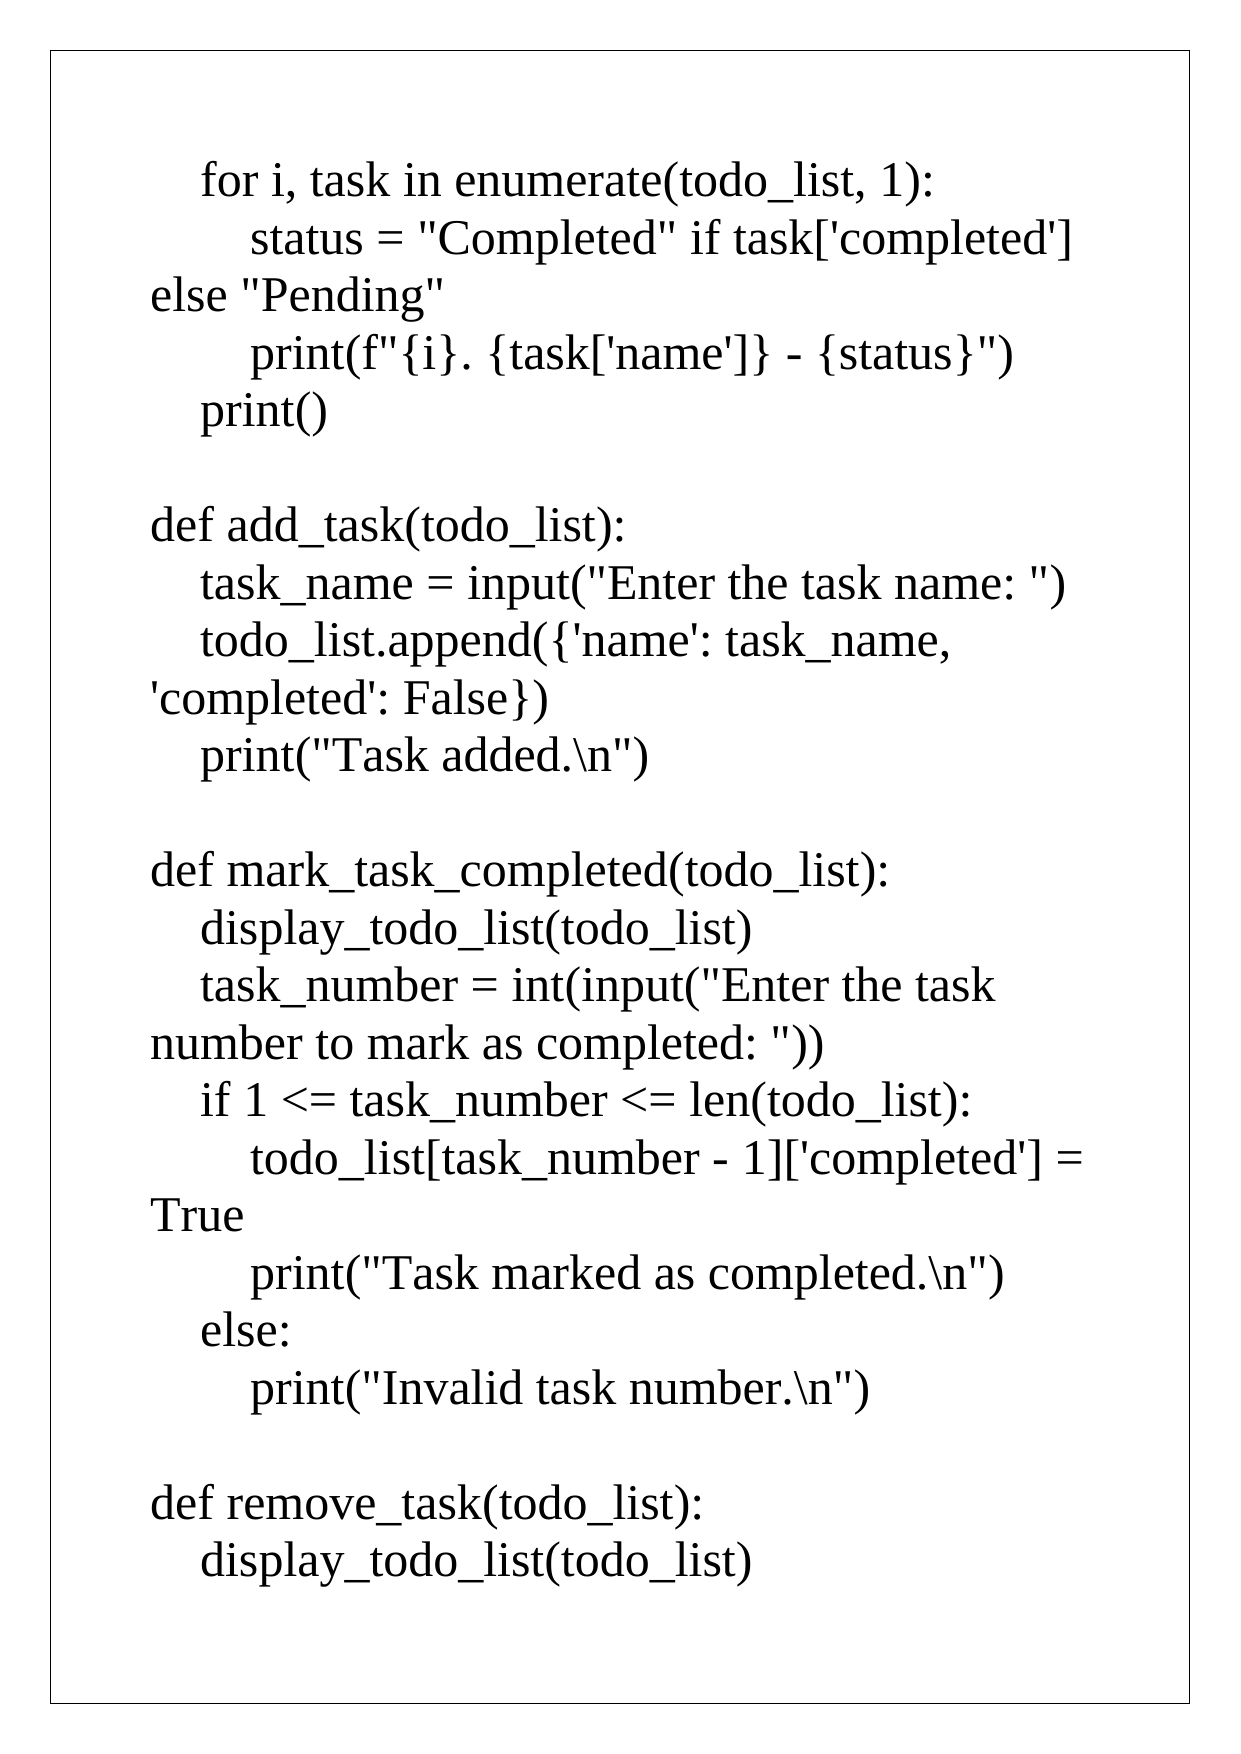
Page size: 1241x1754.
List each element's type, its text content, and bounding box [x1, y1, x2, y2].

text display_todo_list(todo_list) [150, 1530, 1090, 1587]
text def add_task(todo_list): [150, 495, 1090, 552]
text display_todo_list(todo_list) [150, 897, 1090, 955]
text status = "Completed" if task['completed'] else "Pending" [150, 207, 1090, 322]
text print("Task marked as completed.\n") [150, 1242, 1090, 1300]
text print("Invalid task number.\n") [150, 1357, 1090, 1415]
text else: [150, 1300, 1090, 1357]
text task_number = int(input("Enter the task number to mark as completed: ")) [150, 955, 1090, 1070]
text if 1 <= task_number <= len(todo_list): [150, 1070, 1090, 1127]
text print(f"{i}. {task['name']} - {status}") [150, 322, 1090, 380]
text task_name = input("Enter the task name: ") [150, 552, 1090, 610]
text print("Task added.\n") [150, 725, 1090, 782]
text todo_list.append({'name': task_name, 'completed': False}) [150, 610, 1090, 725]
text for i, task in enumerate(todo_list, 1): [150, 150, 1090, 207]
text todo_list[task_number - 1]['completed'] = True [150, 1127, 1090, 1242]
text def mark_task_completed(todo_list): [150, 840, 1090, 897]
text print() [150, 380, 1090, 437]
text def remove_task(todo_list): [150, 1472, 1090, 1530]
